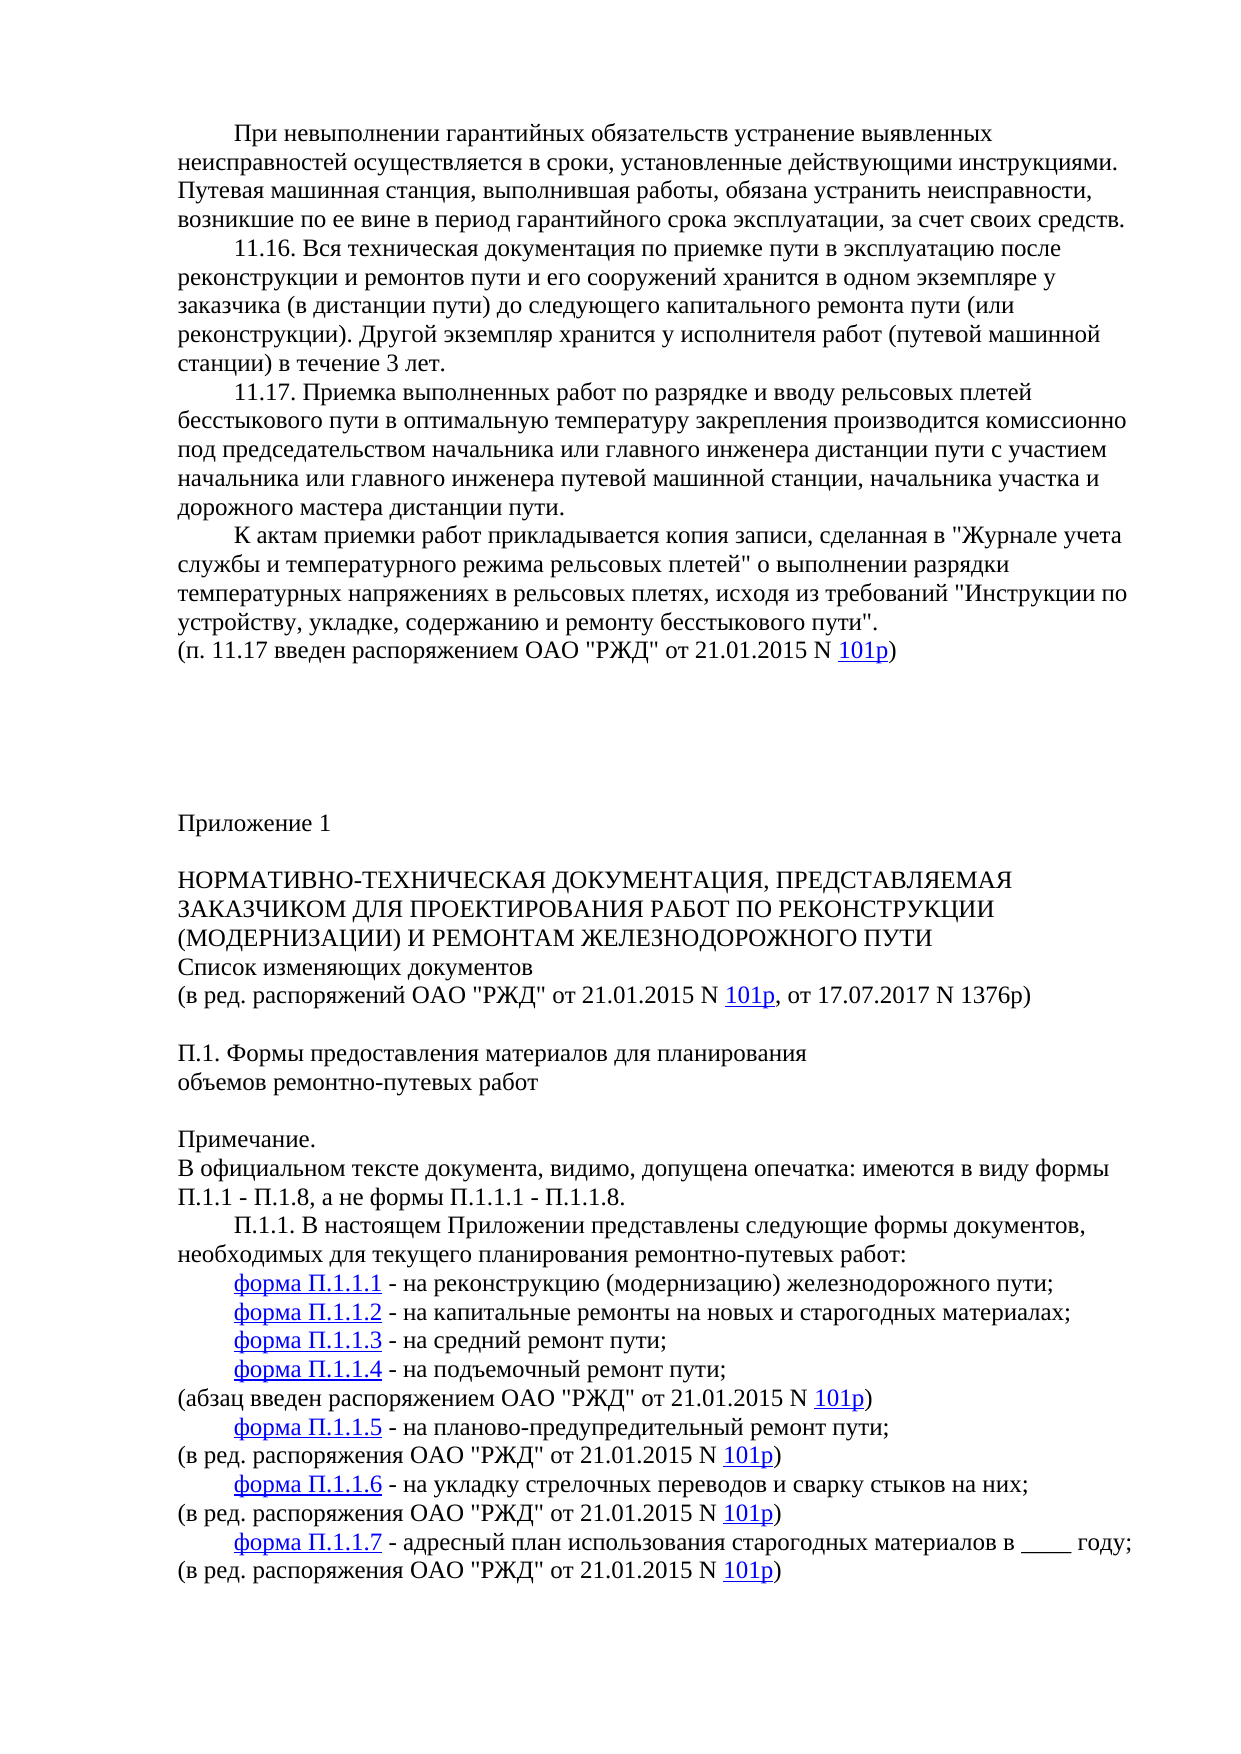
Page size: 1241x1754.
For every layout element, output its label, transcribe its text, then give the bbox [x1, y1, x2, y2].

text К актам приемки работ прикладывается копия записи, сделанная в "Журнале учета службы и температурного режима рельсовых плетей" о выполнении разрядки температурных напряжениях в рельсовых плетях, исходя из требований "Инструкции по устройству, укладке, содержанию и ремонту бесстыкового пути". [177, 521, 1152, 636]
text Примечание. [177, 1124, 1152, 1153]
text форма П.1.1.6 - на укладку стрелочных переводов и сварку стыков на них; [177, 1469, 1152, 1498]
text П.1. Формы предоставления материалов для планирования [177, 1038, 1152, 1067]
text форма П.1.1.2 - на капитальные ремонты на новых и старогодных материалах; [177, 1297, 1152, 1326]
text форма П.1.1.4 - на подъемочный ремонт пути; [177, 1354, 1152, 1383]
text (МОДЕРНИЗАЦИИ) И РЕМОНТАМ ЖЕЛЕЗНОДОРОЖНОГО ПУТИ [177, 923, 1152, 952]
text 11.17. Приемка выполненных работ по разрядке и вводу рельсовых плетей бесстыкового пути в оптимальную температуру закрепления производится комиссионно под председательством начальника или главного инженера дистанции пути с участием начальника или главного инженера путевой машинной станции, начальника участка и дорожного мастера дистанции пути. [177, 377, 1152, 521]
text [177, 1556, 1152, 1584]
text Список изменяющих документов [177, 952, 1152, 981]
text ЗАКАЗЧИКОМ ДЛЯ ПРОЕКТИРОВАНИЯ РАБОТ ПО РЕКОНСТРУКЦИИ [177, 894, 1152, 923]
text форма П.1.1.7 - адресный план использования старогодных материалов в ____ году; [177, 1527, 1152, 1556]
text (п. 11.17 введен распоряжением ОАО "РЖД" от 21.01.2015 N 101р) [177, 636, 1152, 664]
text форма П.1.1.1 - на реконструкцию (модернизацию) железнодорожного пути; [177, 1268, 1152, 1297]
text НОРМАТИВНО-ТЕХНИЧЕСКАЯ ДОКУМЕНТАЦИЯ, ПРЕДСТАВЛЯЕМАЯ [177, 866, 1152, 894]
text объемов ремонтно-путевых работ [177, 1067, 1152, 1096]
text При невыполнении гарантийных обязательств устранение выявленных неисправностей осуществляется в сроки, установленные действующими инструкциями. Путевая машинная станция, выполнившая работы, обязана устранить неисправности, возникшие по ее вине в период гарантийного срока эксплуатации, за счет своих средств. [177, 118, 1152, 233]
text (в ред. распоряжений ОАО "РЖД" от 21.01.2015 N 101р, от 17.07.2017 N 1376р) [177, 981, 1152, 1009]
text (абзац введен распоряжением ОАО "РЖД" от 21.01.2015 N 101р) [177, 1383, 1152, 1412]
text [177, 1498, 1152, 1527]
text (в ред. распоряжения ОАО "РЖД" от 21.01.2015 N 101р) [177, 1441, 1152, 1469]
text форма П.1.1.3 - на средний ремонт пути; [177, 1326, 1152, 1354]
text 11.16. Вся техническая документация по приемке пути в эксплуатацию после реконструкции и ремонтов пути и его сооружений хранится в одном экземпляре у заказчика (в дистанции пути) до следующего капитального ремонта пути (или реконструкции). Другой экземпляр хранится у исполнителя работ (путевой машинной станции) в течение 3 лет. [177, 233, 1152, 377]
text П.1.1. В настоящем Приложении представлены следующие формы документов, необходимых для текущего планирования ремонтно-путевых работ: [177, 1211, 1152, 1268]
text В официальном тексте документа, видимо, допущена опечатка: имеются в виду формы П.1.1 - П.1.8, а не формы П.1.1.1 - П.1.1.8. [177, 1153, 1152, 1211]
text Приложение 1 [177, 808, 1152, 837]
text форма П.1.1.5 - на планово-предупредительный ремонт пути; [177, 1412, 1152, 1441]
